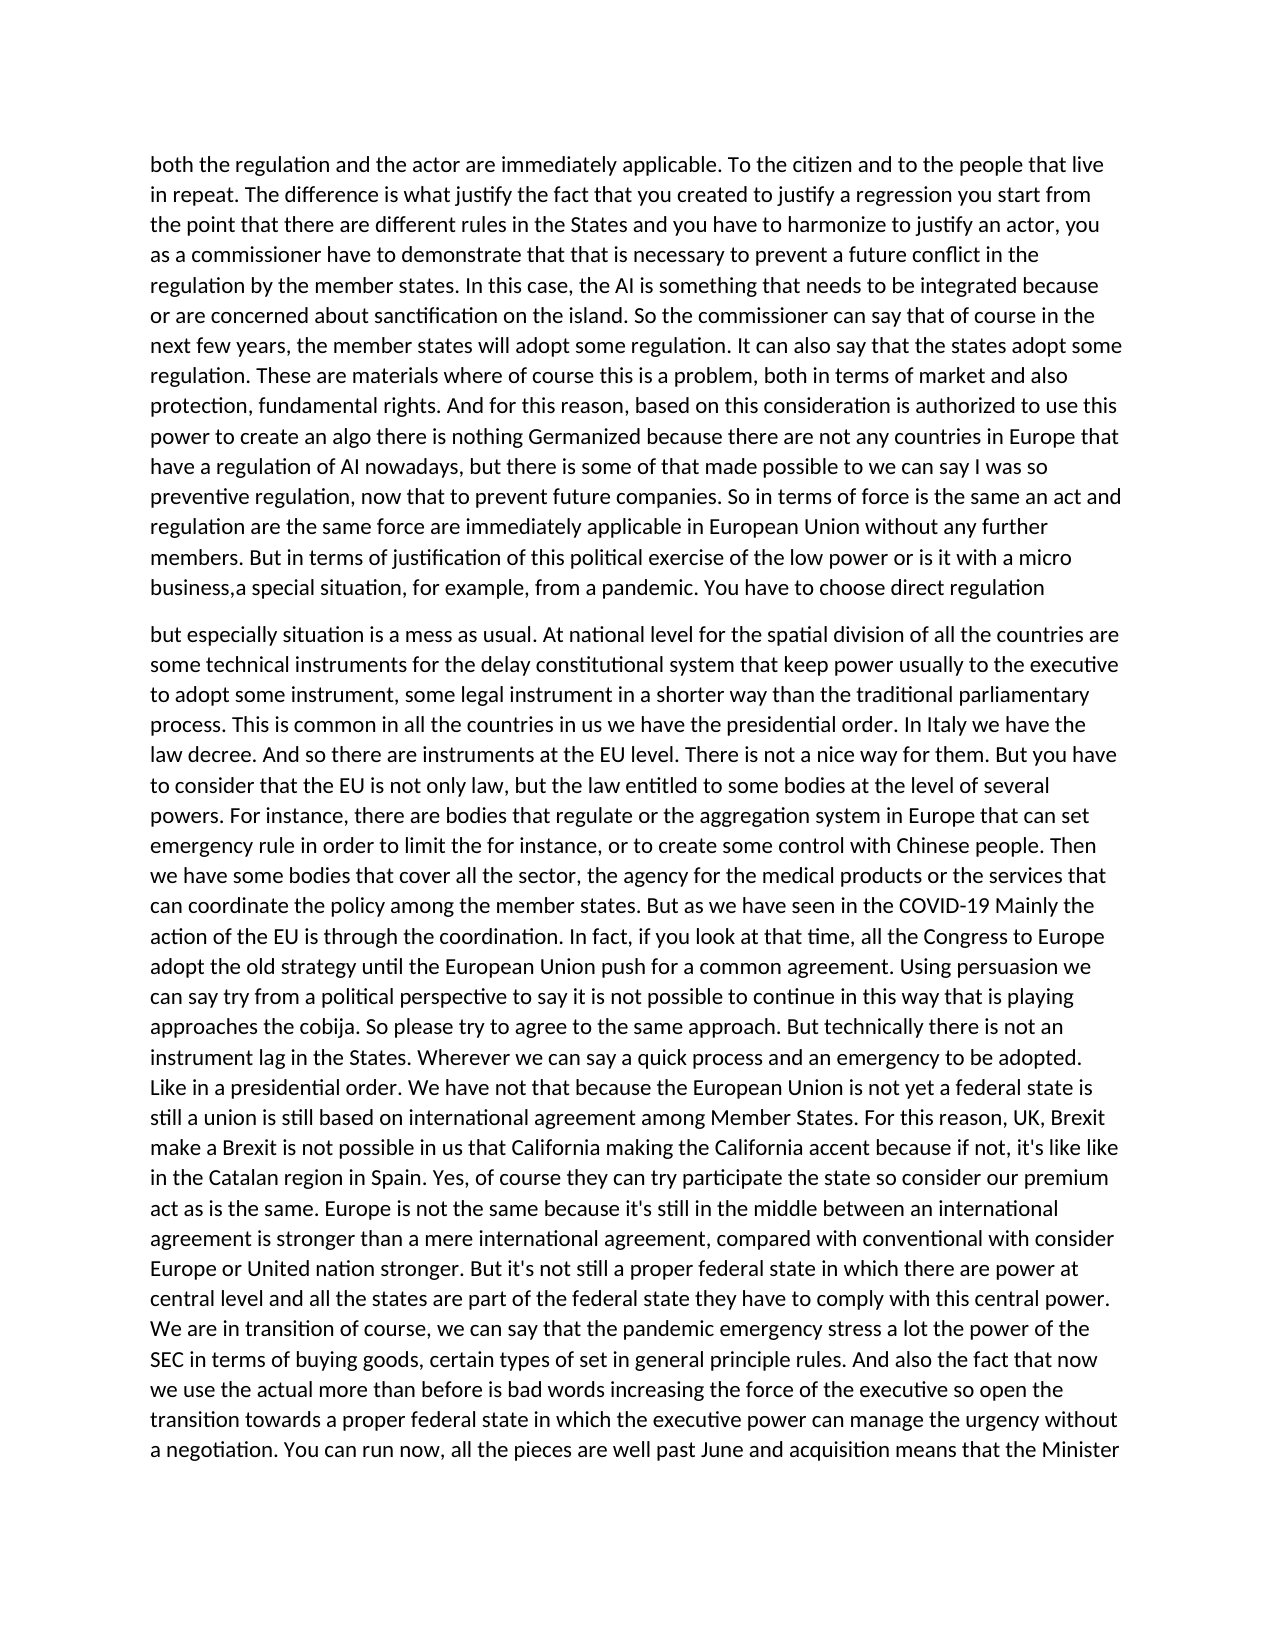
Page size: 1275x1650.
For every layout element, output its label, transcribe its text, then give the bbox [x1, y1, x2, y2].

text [150, 150, 1125, 601]
